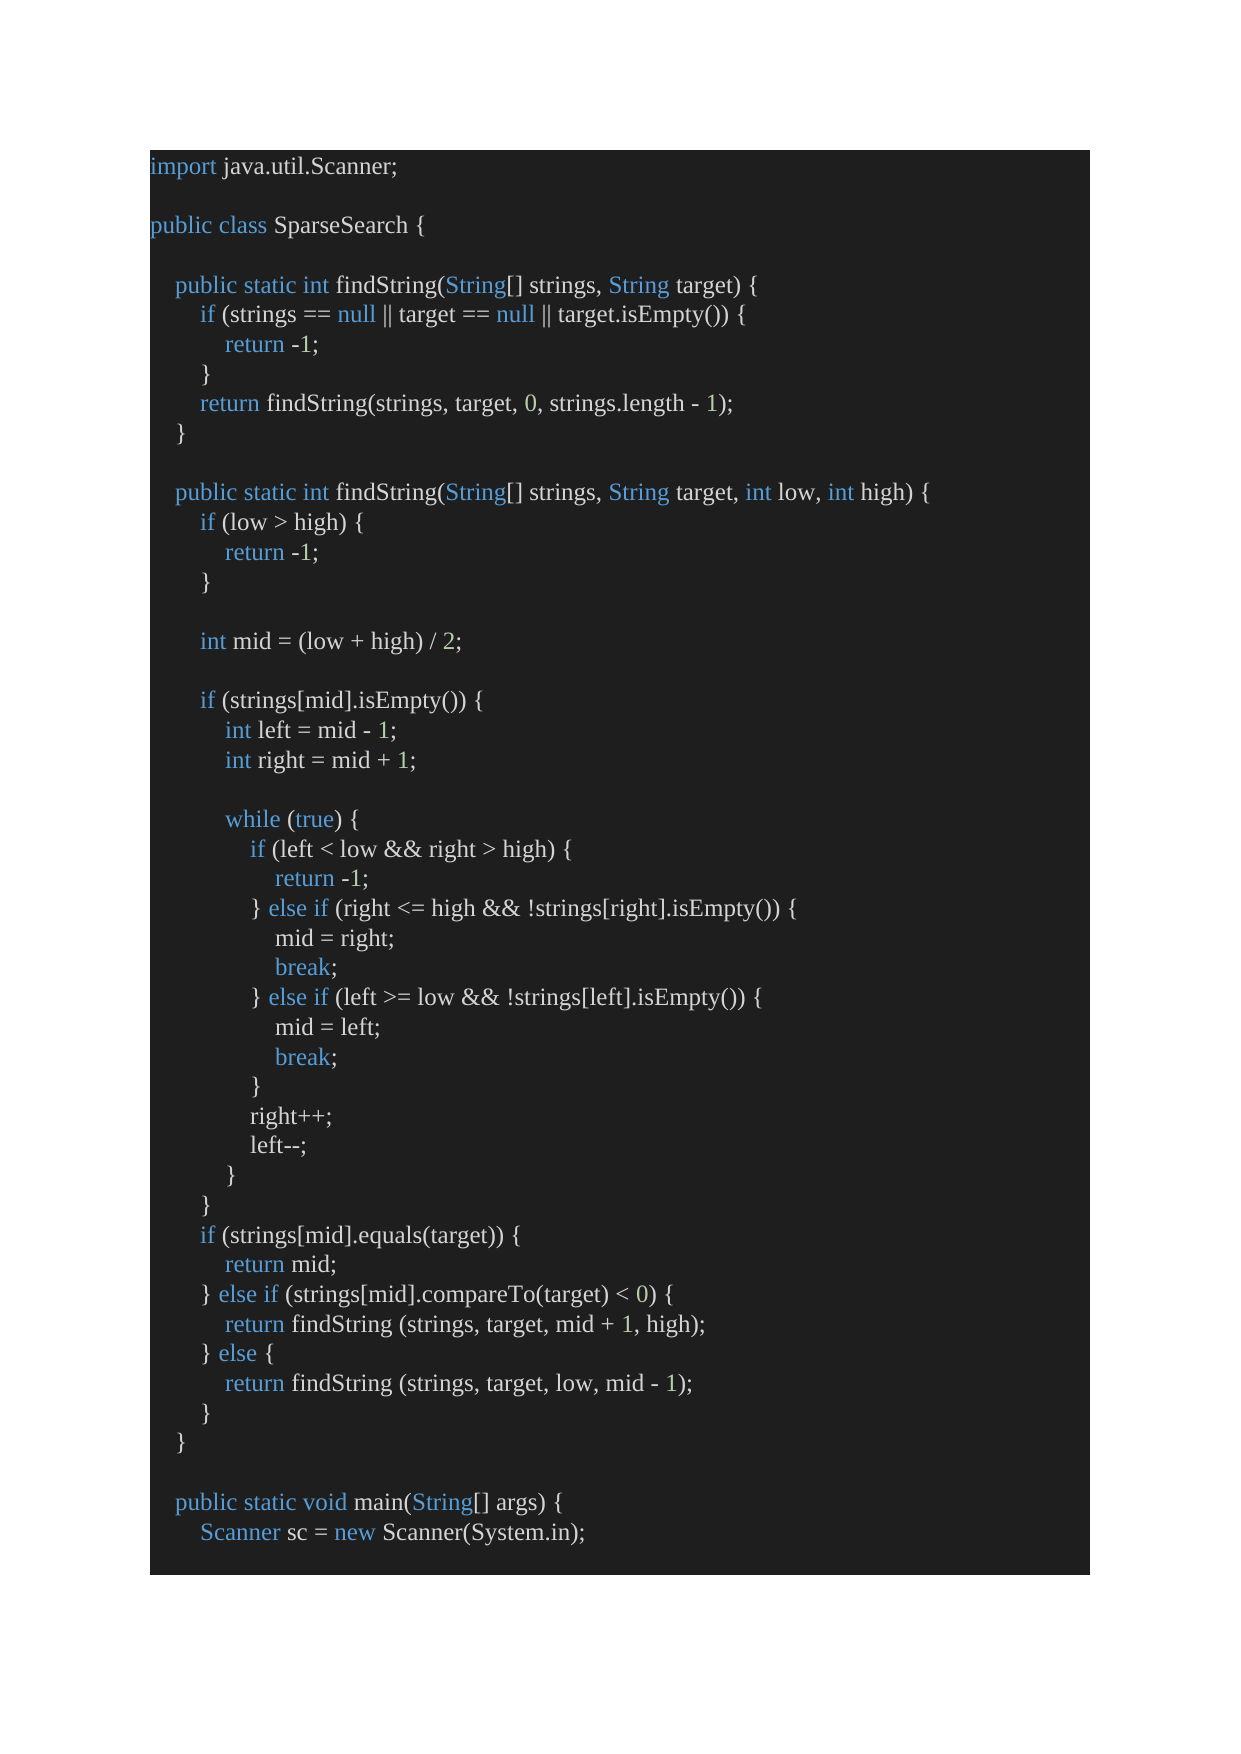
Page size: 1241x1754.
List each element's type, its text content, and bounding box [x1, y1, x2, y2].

text return mid; [150, 1248, 1090, 1278]
text } [150, 1159, 1090, 1189]
text } [150, 1397, 1090, 1427]
text left--; [150, 1130, 1090, 1159]
text } [150, 566, 1090, 595]
text if (strings[mid].equals(target)) { [150, 1219, 1090, 1248]
text } [150, 1189, 1090, 1219]
text public static int findString(String[] strings, String target) { [150, 269, 1090, 298]
text } else { [150, 1337, 1090, 1367]
text if (left < low && right > high) { [150, 833, 1090, 862]
text while (true) { [150, 803, 1090, 833]
text return -1; [150, 862, 1090, 892]
text } else if (right <= high && !strings[right].isEmpty()) { [150, 892, 1090, 922]
text int left = mid - 1; [150, 714, 1090, 744]
text public static void main(String[] args) { [150, 1486, 1090, 1516]
text break; [150, 1041, 1090, 1070]
text if (strings[mid].isEmpty()) { [150, 684, 1090, 714]
text int mid = (low + high) / 2; [150, 625, 1090, 655]
text } [150, 417, 1090, 447]
text } else if (strings[mid].compareTo(target) < 0) { [150, 1278, 1090, 1308]
text public static int findString(String[] strings, String target, int low, int high) { [150, 477, 1090, 506]
text } else if (left >= low && !strings[left].isEmpty()) { [150, 981, 1090, 1011]
text return -1; [150, 328, 1090, 358]
text if (strings == null || target == null || target.isEmpty()) { [150, 298, 1090, 328]
text public class SparseSearch { [150, 209, 1090, 239]
text Scanner sc = new Scanner(System.in); [150, 1516, 1090, 1545]
text return findString (strings, target, low, mid - 1); [150, 1367, 1090, 1397]
text import java.util.Scanner; [150, 150, 1090, 180]
text } [150, 1427, 1090, 1456]
text mid = left; [150, 1011, 1090, 1041]
text return findString(strings, target, 0, strings.length - 1); [150, 387, 1090, 417]
text } [150, 1070, 1090, 1100]
text int right = mid + 1; [150, 744, 1090, 773]
text return -1; [150, 536, 1090, 566]
text mid = right; [150, 922, 1090, 952]
text if (low > high) { [150, 506, 1090, 536]
text } [150, 358, 1090, 387]
text break; [150, 952, 1090, 981]
text return findString (strings, target, mid + 1, high); [150, 1308, 1090, 1337]
text right++; [150, 1100, 1090, 1130]
